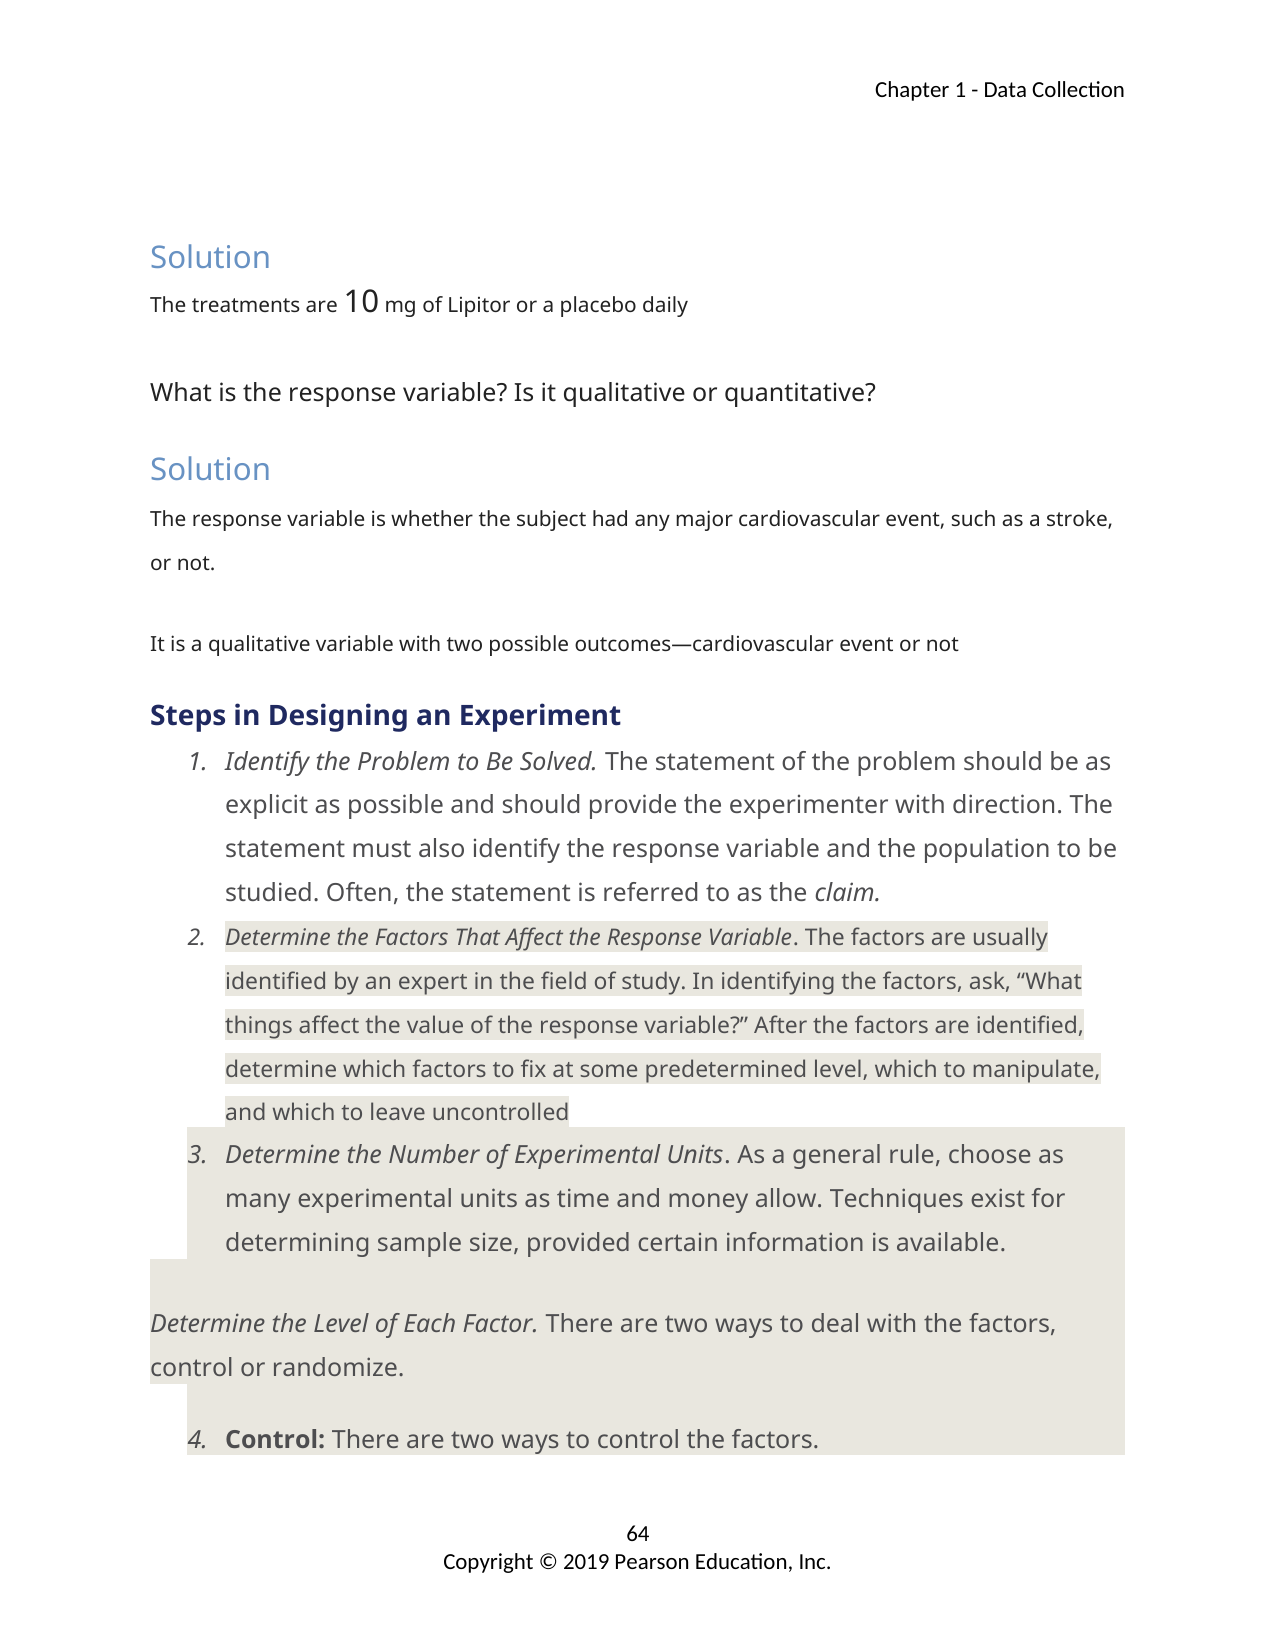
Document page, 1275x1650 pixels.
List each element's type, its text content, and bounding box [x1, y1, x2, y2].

list Control: There are two ways to control the factors. [187, 1421, 1125, 1455]
list Identify the Problem to Be Solved. The statement of the problem should be as explicit as possible and should provide the experimenter with direction. The statement must also identify the response variable and the population to be studied. Often, the statement is referred to as the claim. [187, 734, 1125, 909]
list Determine the Factors That Affect the Response Variable. The factors are usually identified by an expert in the field of study. In identifying the factors, ask, “What things affect the value of the response variable?” After the factors are identified, determine which factors to fix at some predetermined level, which to manipulate, and which to leave uncontrolled [187, 909, 1125, 1127]
text What is the response variable? Is it qualitative or quantitative? [150, 365, 1125, 409]
list Determine the Number of Experimental Units. As a general rule, choose as many experimental units as time and money allow. Techniques exist for determining sample size, provided certain information is available. [187, 1127, 1125, 1259]
text Solution [150, 447, 1125, 489]
text The response variable is whether the subject had any major cardiovascular event, such as a stroke, or not. [150, 489, 1125, 577]
text Determine the Level of Each Factor. There are two ways to deal with the factors, control or randomize. [150, 1296, 1125, 1384]
text Steps in Designing an Experiment [150, 695, 1125, 734]
text Solution [150, 235, 1125, 278]
text It is a qualitative variable with two possible outcomes—cardiovascular event or not [150, 614, 1125, 658]
text The treatments are 10 mg of Lipitor or a placebo daily [150, 278, 1125, 322]
